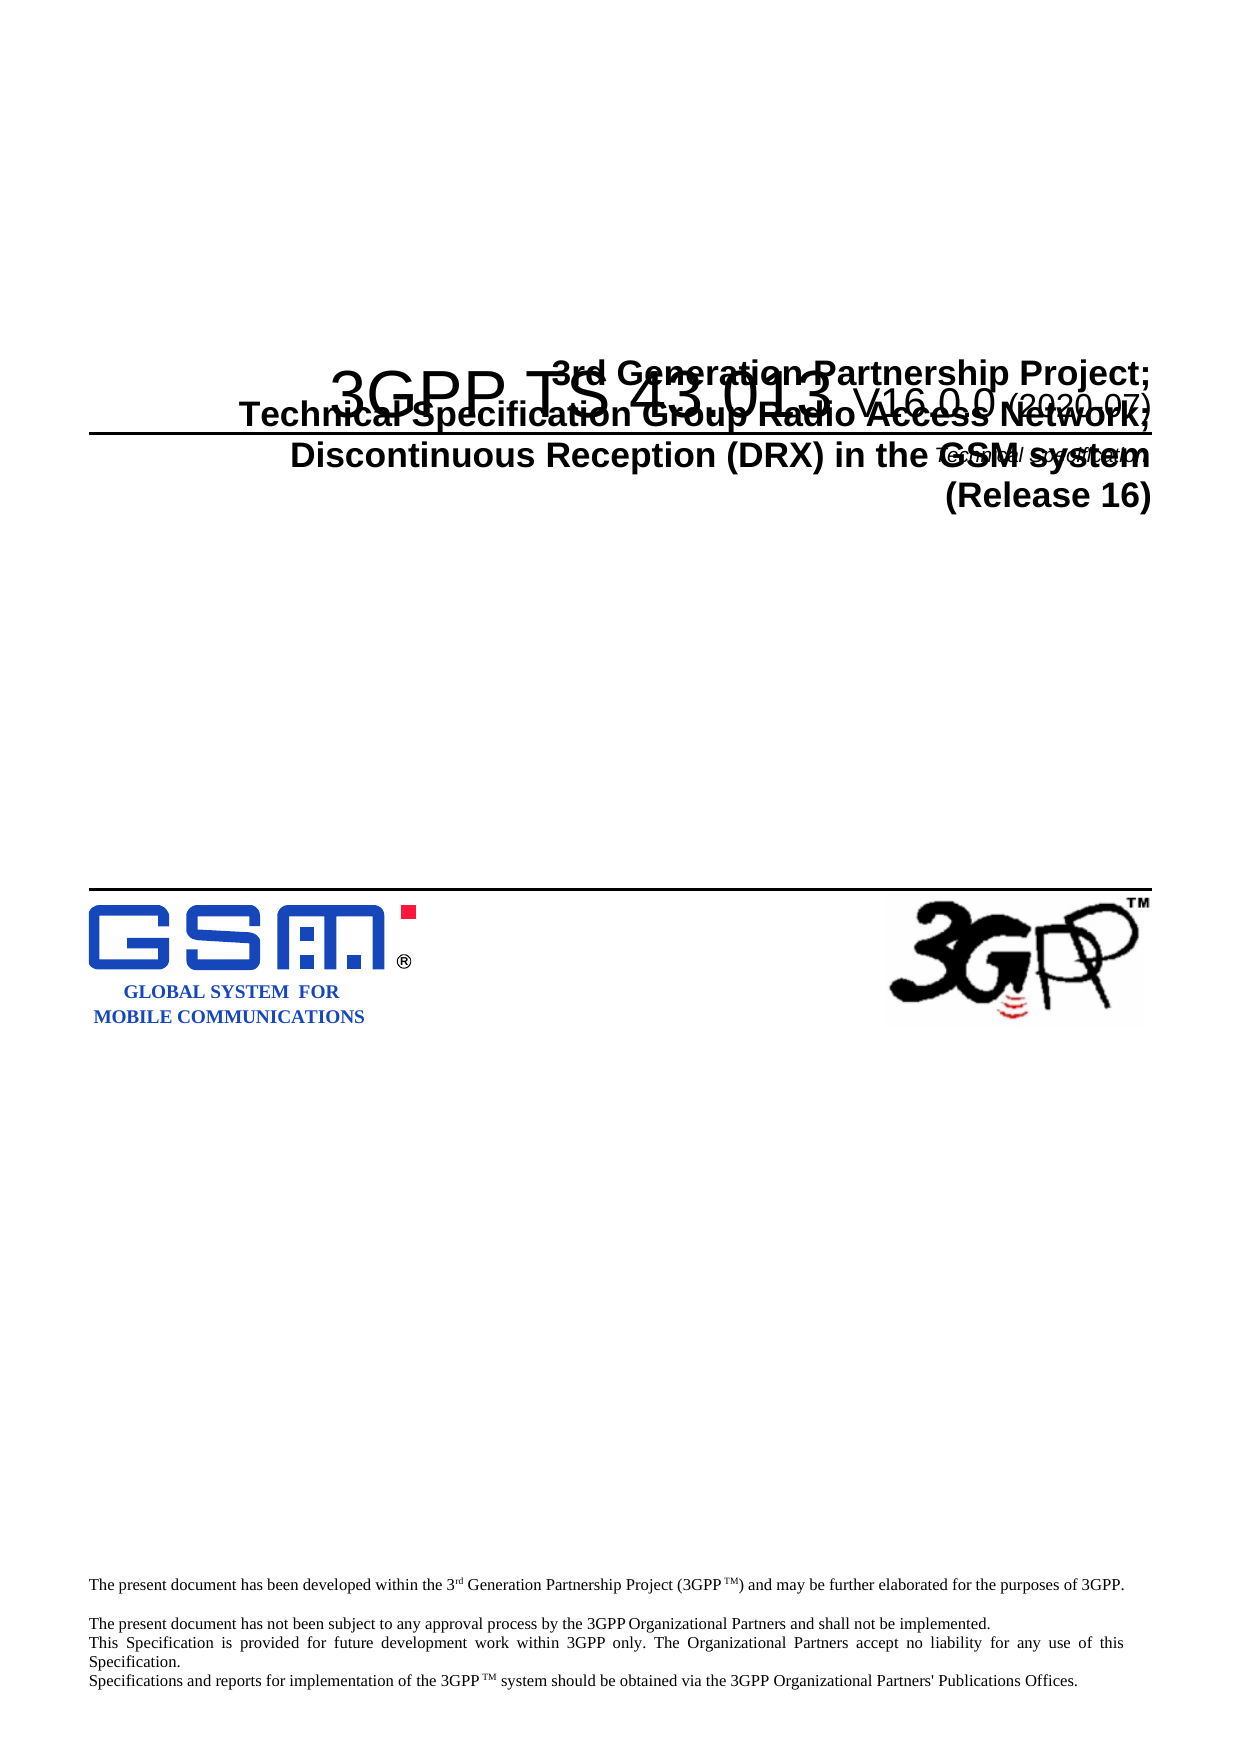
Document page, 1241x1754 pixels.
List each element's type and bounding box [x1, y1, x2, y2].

picture [885, 893, 1152, 1029]
